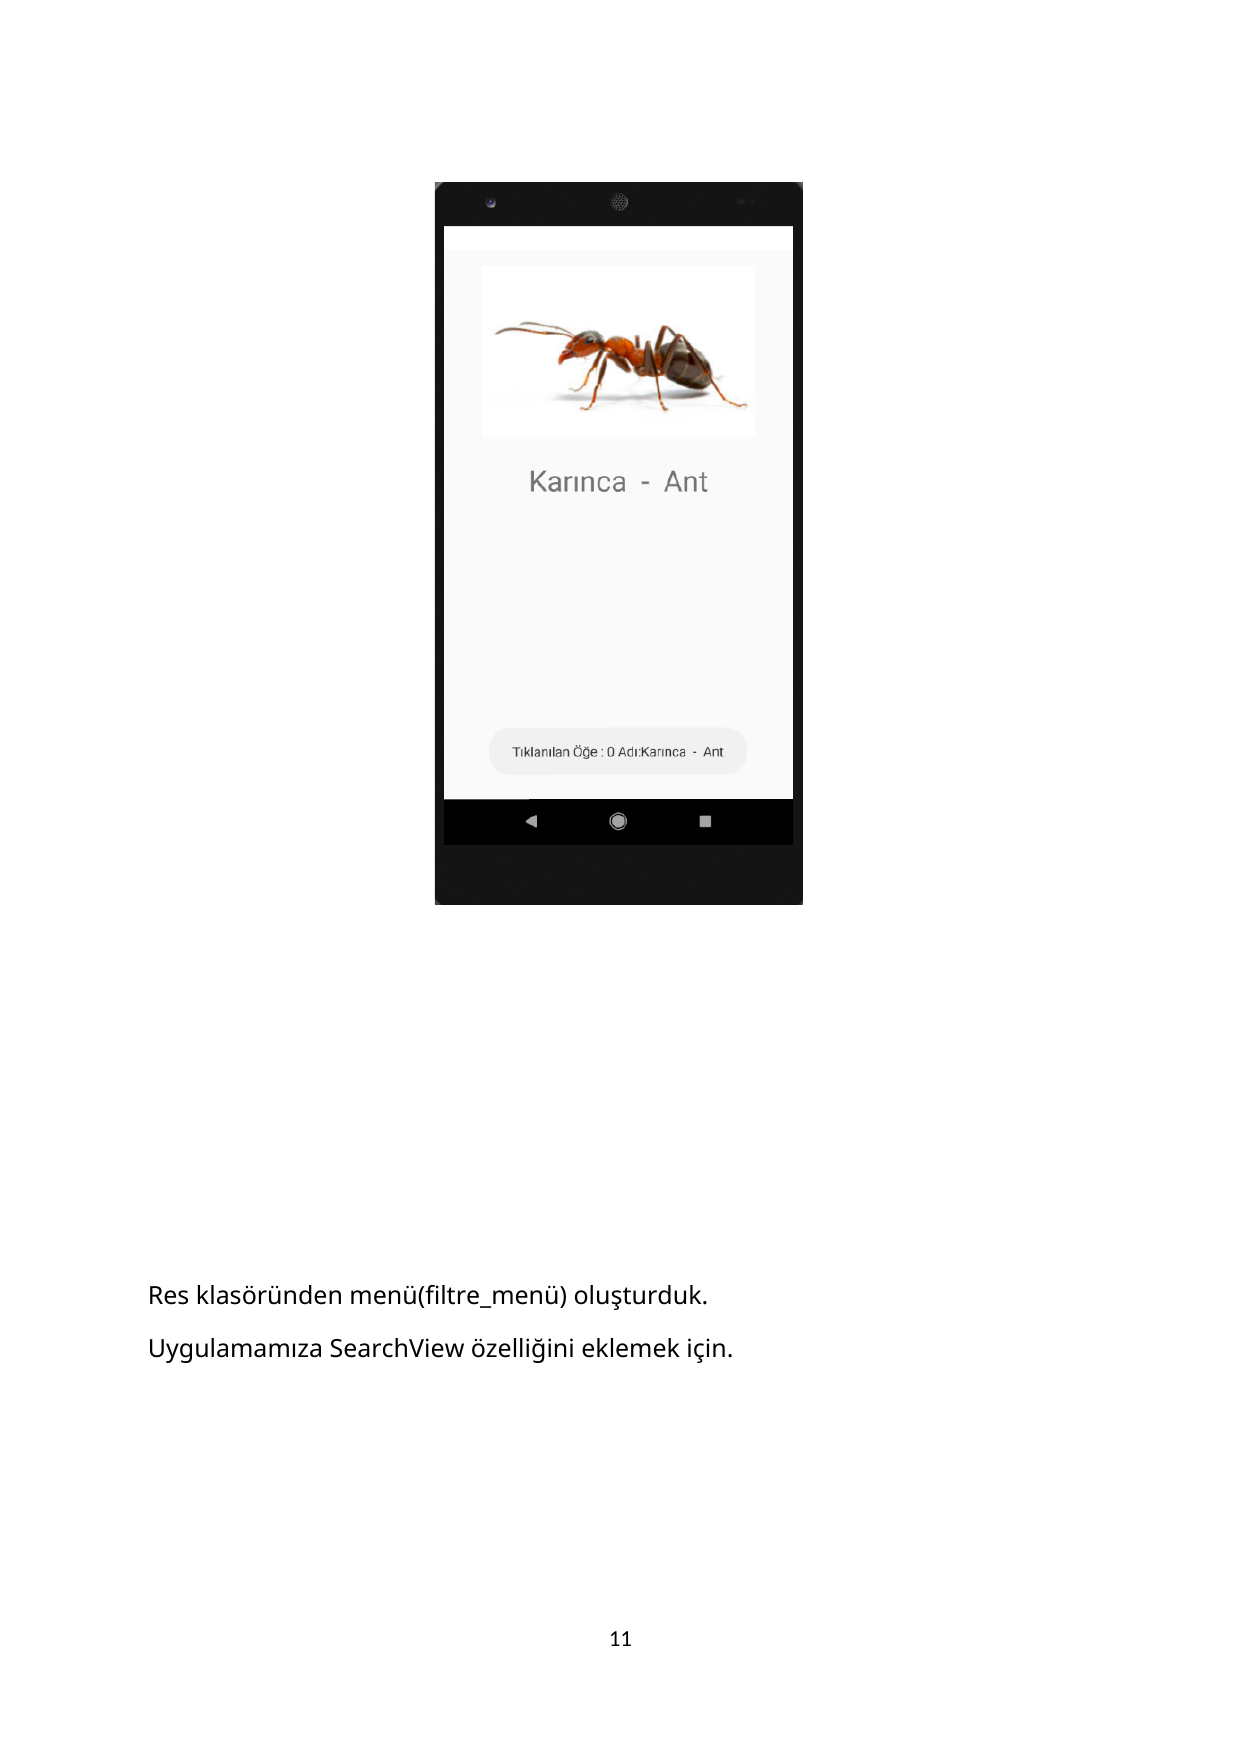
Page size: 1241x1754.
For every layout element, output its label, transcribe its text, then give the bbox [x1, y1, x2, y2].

text Uygulamamıza SearchView özelliğini eklemek için. [148, 1331, 1093, 1365]
text Res klasöründen menü(filtre_menü) oluşturduk. [148, 1278, 1093, 1312]
picture [434, 182, 803, 903]
